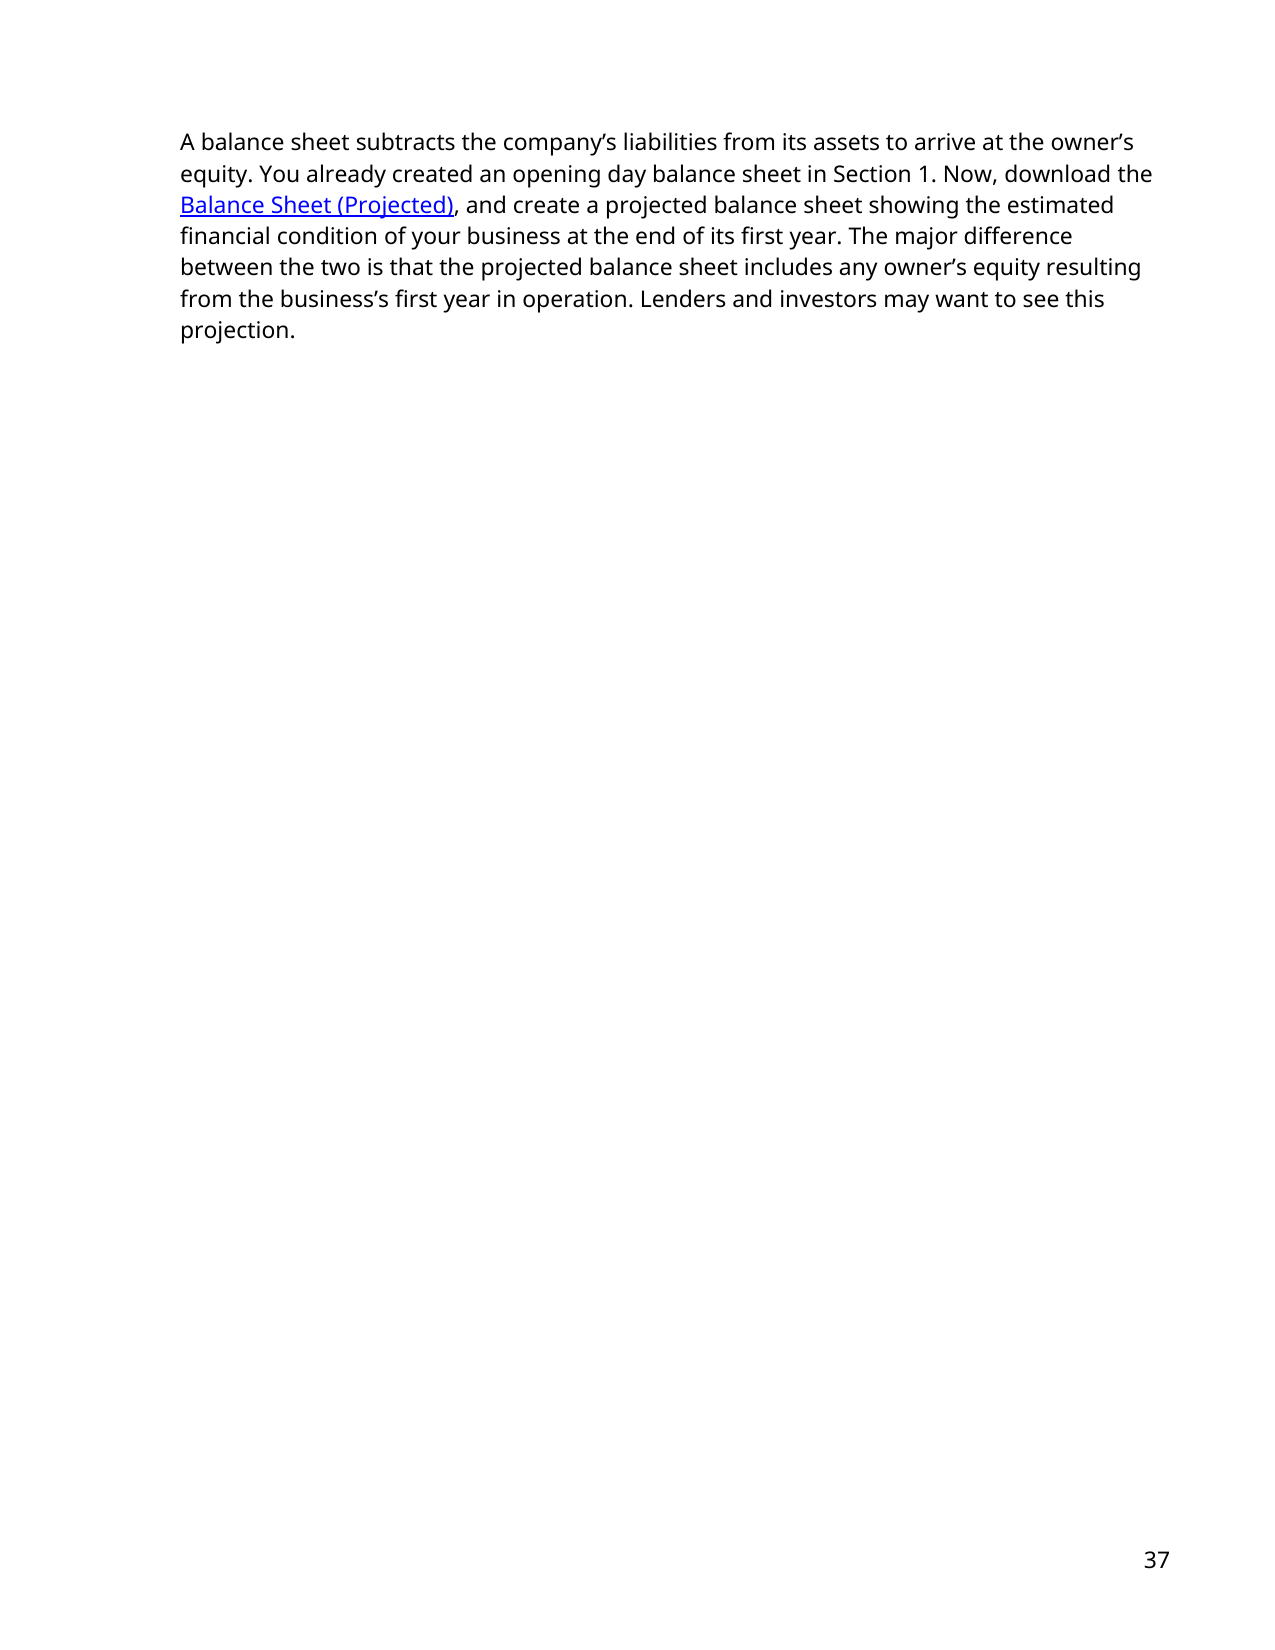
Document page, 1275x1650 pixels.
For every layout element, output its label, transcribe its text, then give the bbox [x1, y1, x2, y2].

list A balance sheet subtracts the company’s liabilities from its assets to arrive at the owner’s equity. You already created an opening day balance sheet in Section 1. Now, download the Balance Sheet (Projected), and create a projected balance sheet showing the estimated financial condition of your business at the end of its first year. The major difference between the two is that the projected balance sheet includes any owner’s equity resulting from the business’s first year in operation. Lenders and investors may want to see this projection. [180, 126, 1170, 345]
